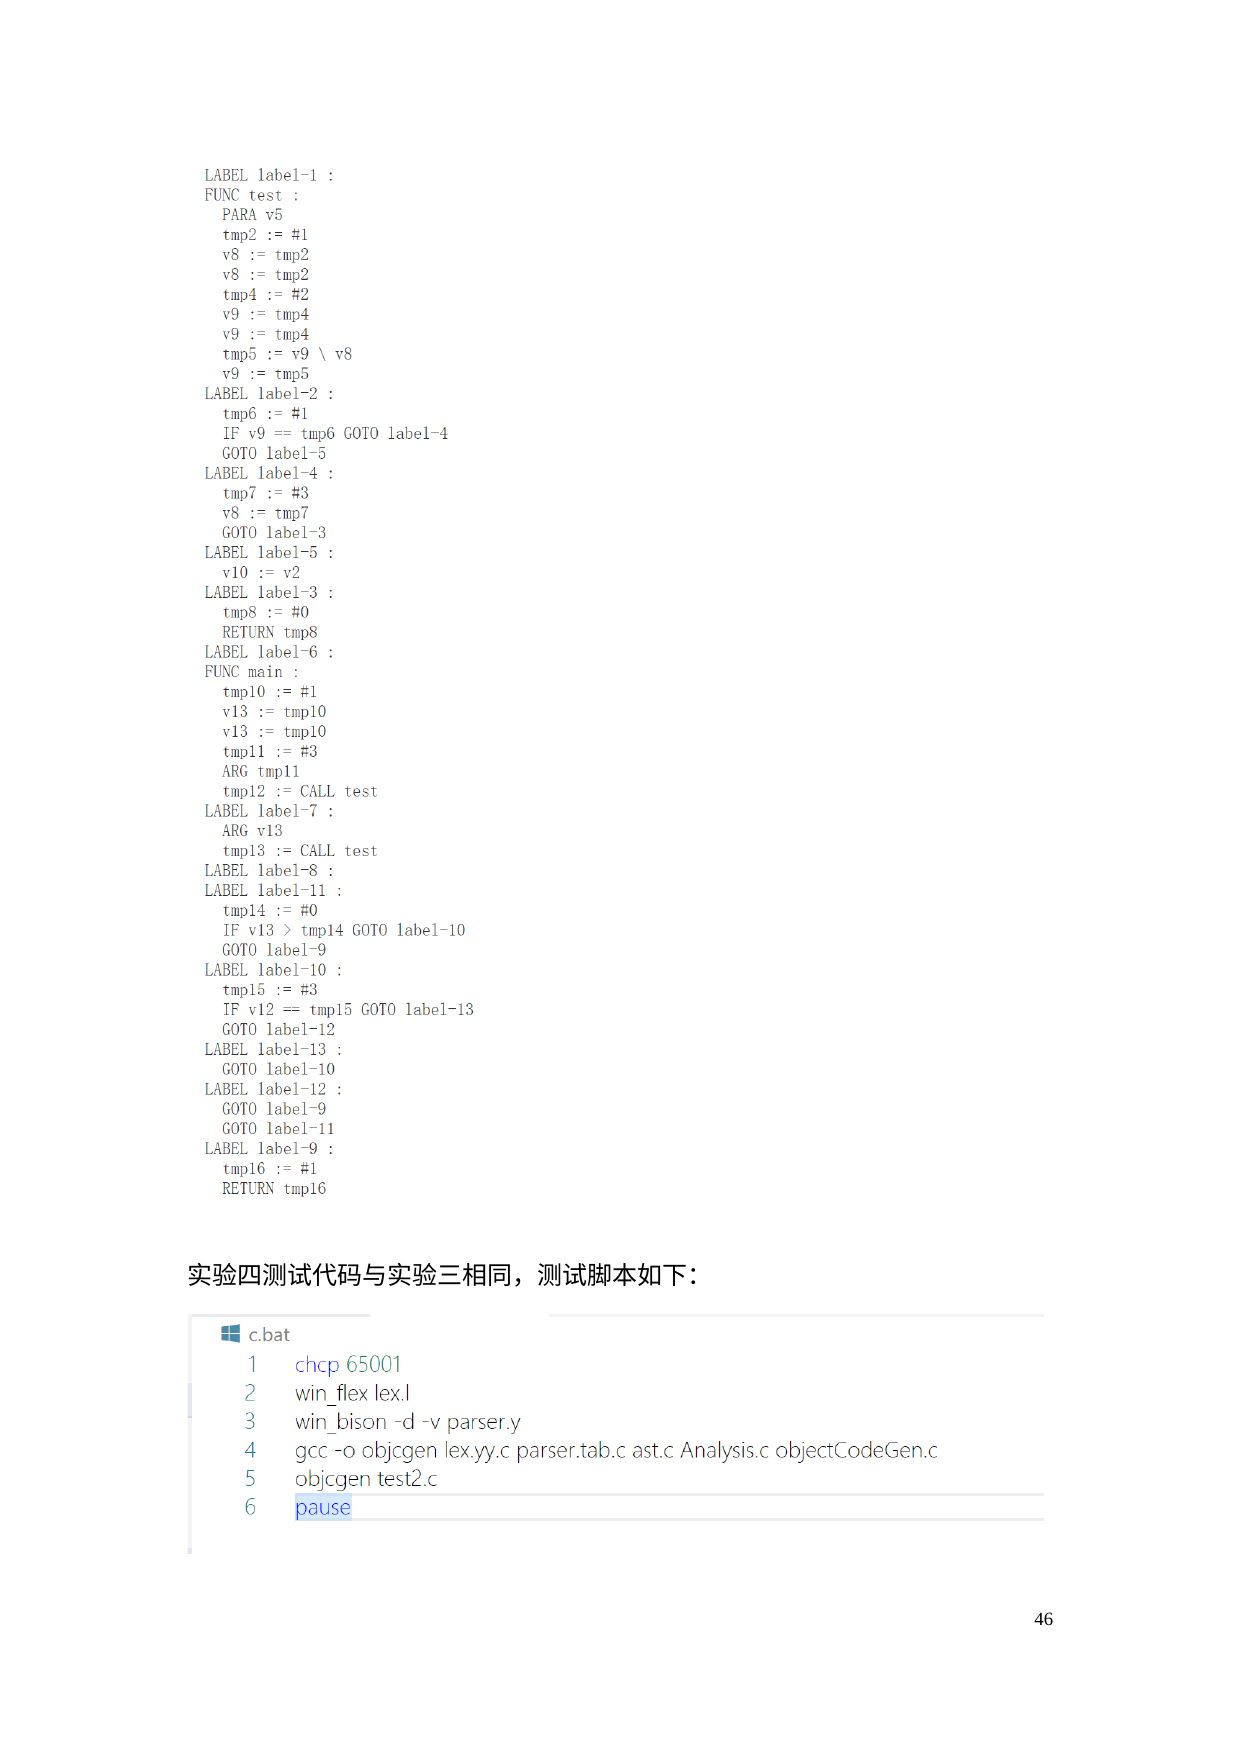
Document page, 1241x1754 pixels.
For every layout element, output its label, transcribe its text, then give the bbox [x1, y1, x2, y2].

text 实验四测试代码与实验三相同，测试脚本如下： [187, 1241, 1053, 1306]
picture [187, 162, 1038, 1206]
picture [187, 1314, 1045, 1554]
